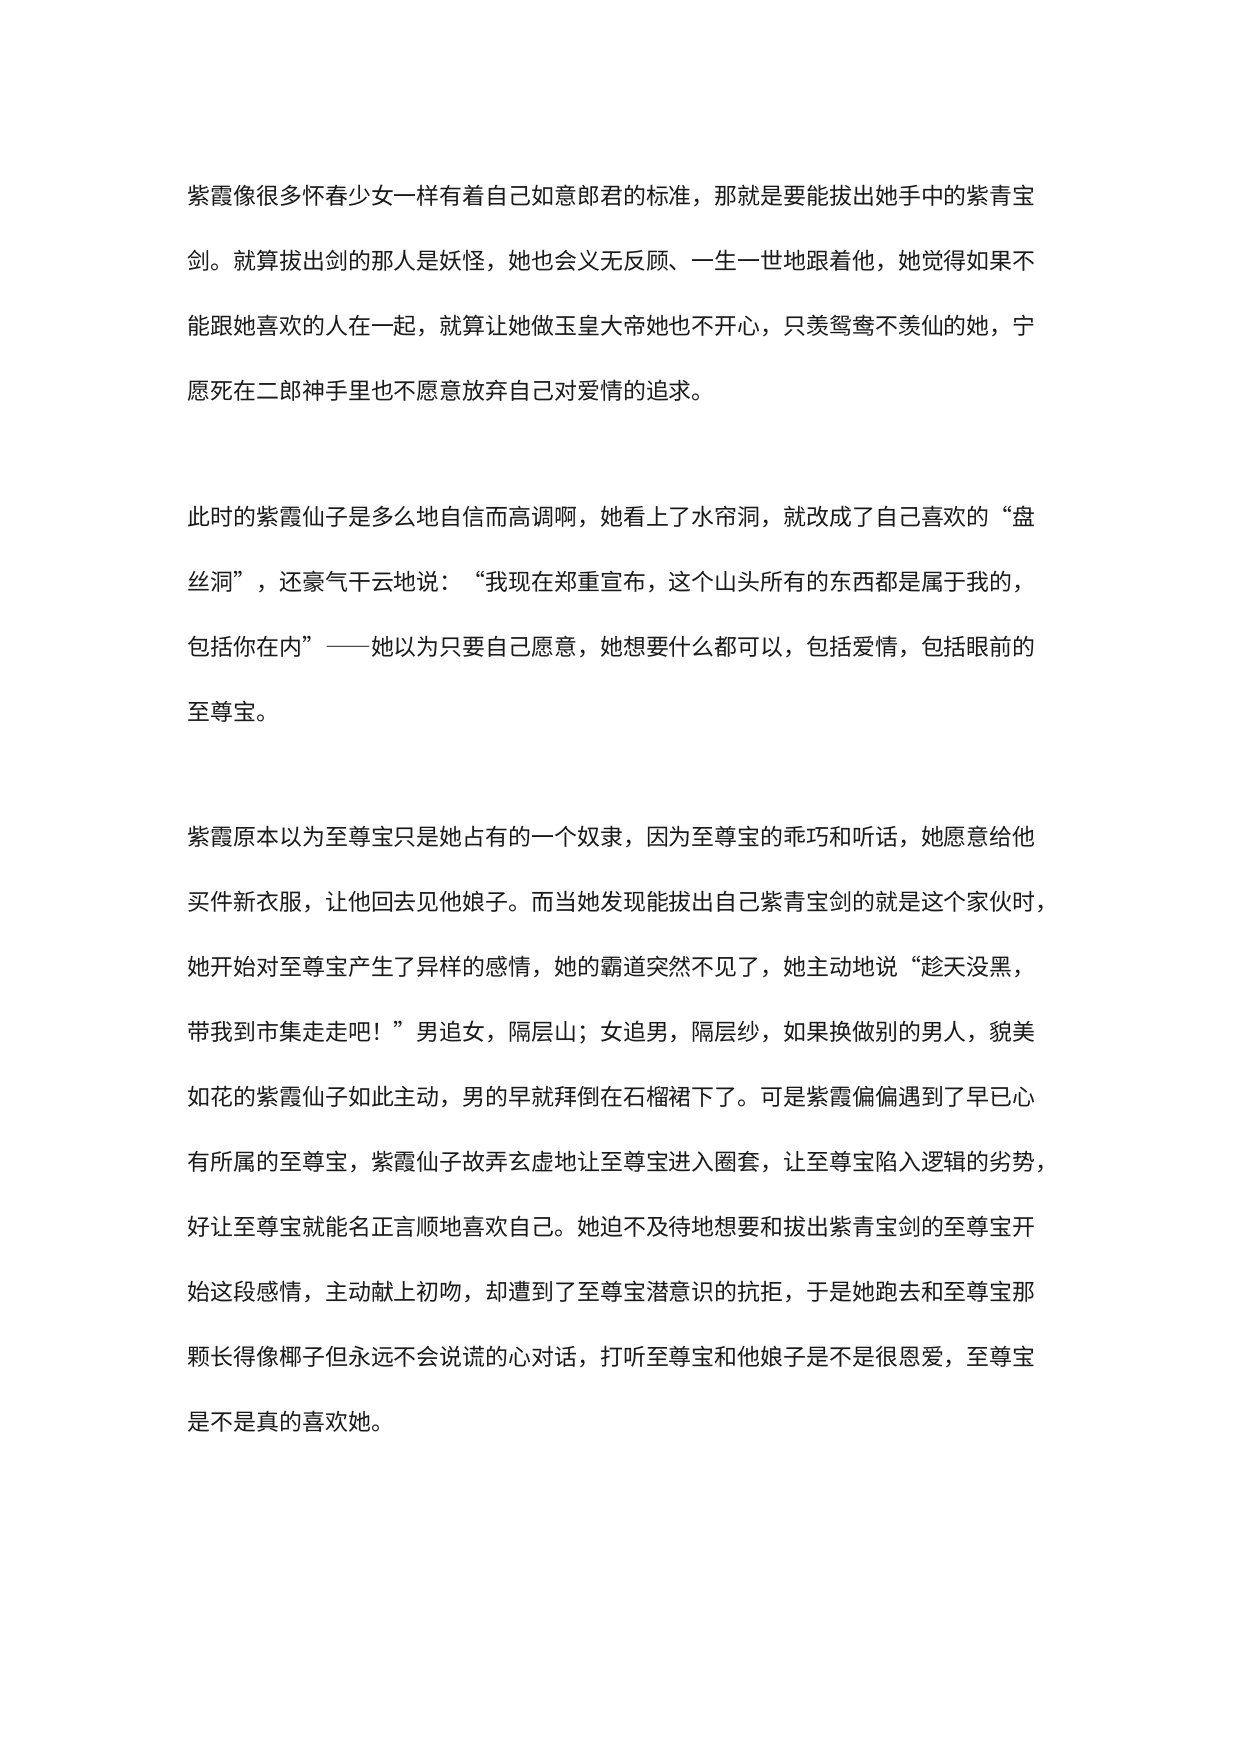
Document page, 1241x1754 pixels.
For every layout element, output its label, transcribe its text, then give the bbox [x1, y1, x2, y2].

text 此时的紫霞仙子是多么地自信而高调啊，她看上了水帘洞，就改成了自己喜欢的“盘丝洞”，还豪气干云地说：“我现在郑重宣布，这个山头所有的东西都是属于我的，包括你在内”——她以为只要自己愿意，她想要什么都可以，包括爱情，包括眼前的至尊宝。 [187, 483, 1053, 743]
text 紫霞原本以为至尊宝只是她占有的一个奴隶，因为至尊宝的乖巧和听话，她愿意给他买件新衣服，让他回去见他娘子。而当她发现能拔出自己紫青宝剑的就是这个家伙时，她开始对至尊宝产生了异样的感情，她的霸道突然不见了，她主动地说“趁天没黑，带我到市集走走吧！”男追女，隔层山；女追男，隔层纱，如果换做别的男人，貌美如花的紫霞仙子如此主动，男的早就拜倒在石榴裙下了。可是紫霞偏偏遇到了早已心有所属的至尊宝，紫霞仙子故弄玄虚地让至尊宝进入圈套，让至尊宝陷入逻辑的劣势，好让至尊宝就能名正言顺地喜欢自己。她迫不及待地想要和拔出紫青宝剑的至尊宝开始这段感情，主动献上初吻，却遭到了至尊宝潜意识的抗拒，于是她跑去和至尊宝那颗长得像椰子但永远不会说谎的心对话，打听至尊宝和他娘子是不是很恩爱，至尊宝是不是真的喜欢她。 [187, 803, 1053, 1453]
text 紫霞像很多怀春少女一样有着自己如意郎君的标准，那就是要能拔出她手中的紫青宝剑。就算拔出剑的那人是妖怪，她也会义无反顾、一生一世地跟着他，她觉得如果不能跟她喜欢的人在一起，就算让她做玉皇大帝她也不开心，只羡鸳鸯不羡仙的她，宁愿死在二郎神手里也不愿意放弃自己对爱情的追求。 [187, 162, 1053, 422]
